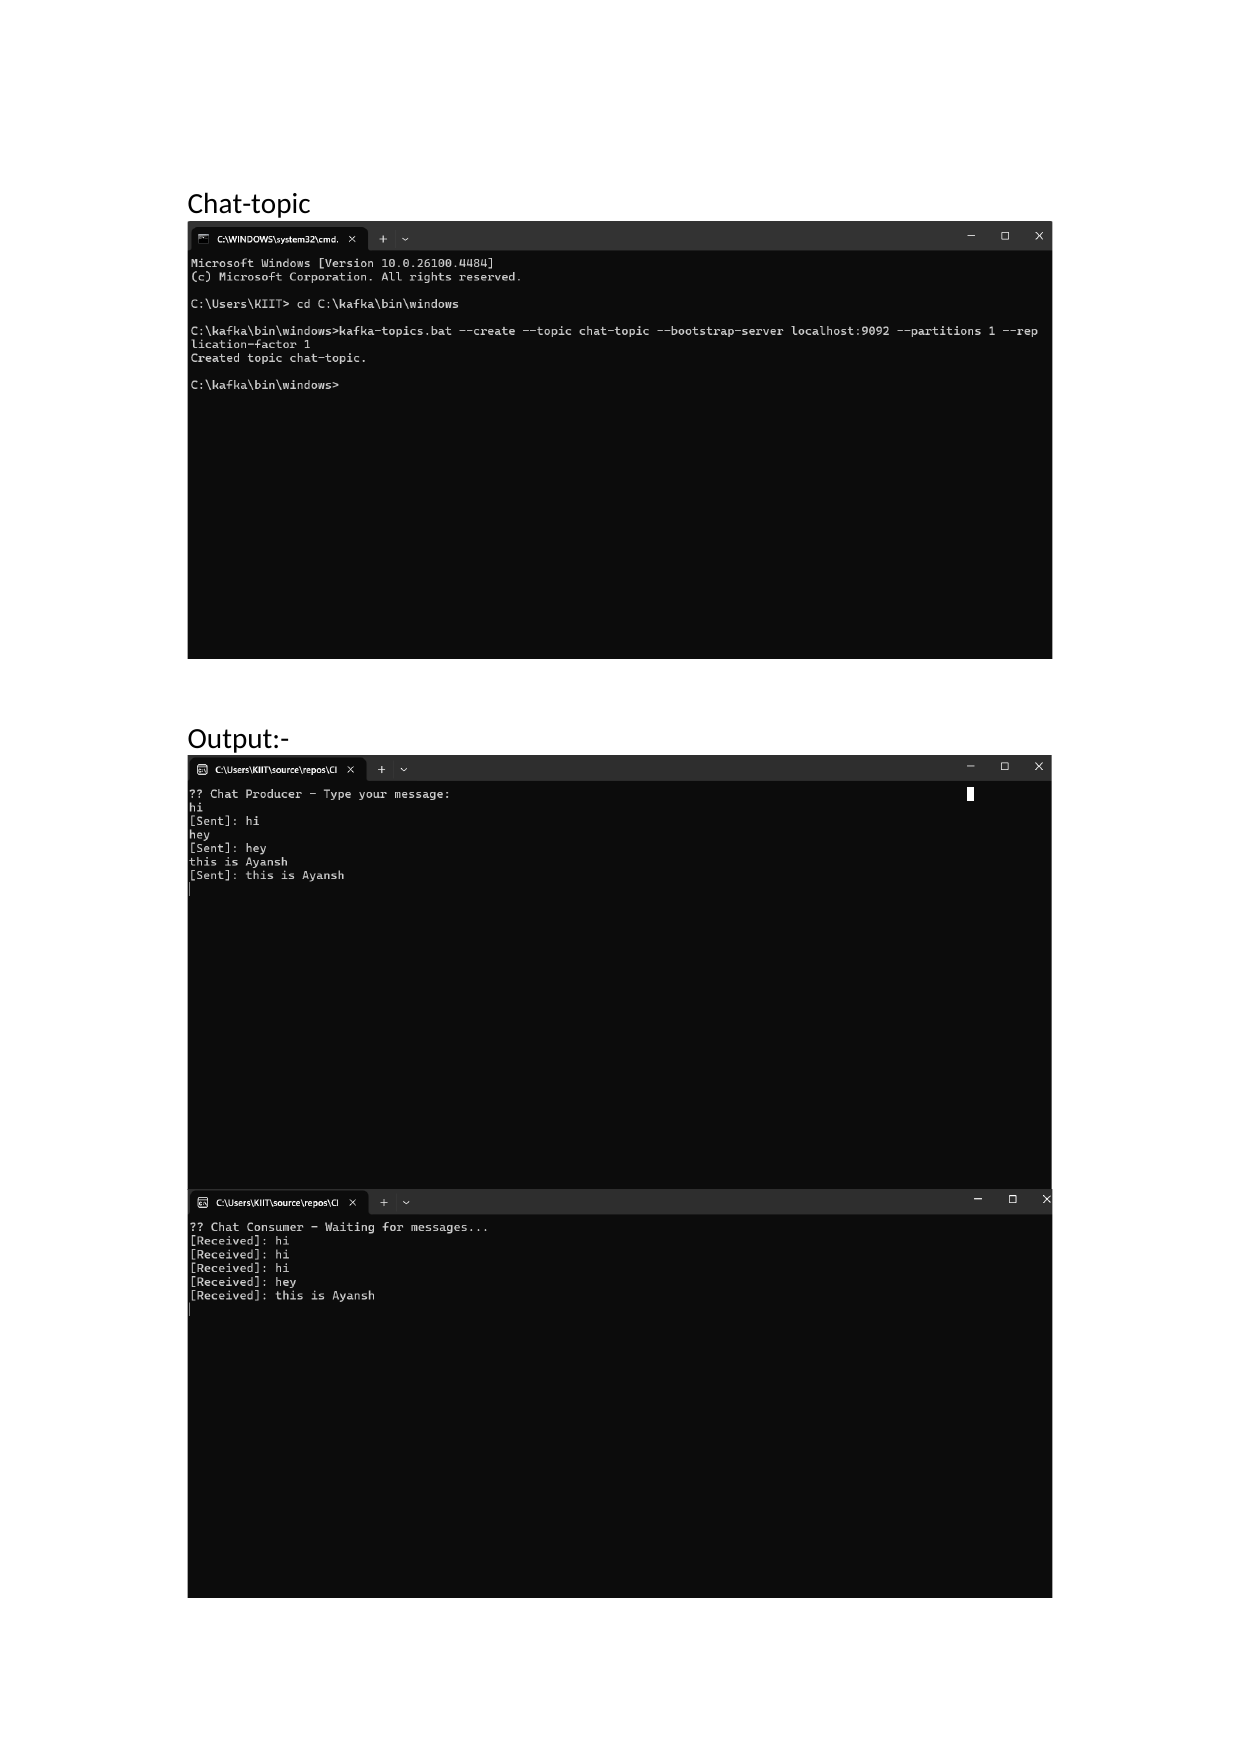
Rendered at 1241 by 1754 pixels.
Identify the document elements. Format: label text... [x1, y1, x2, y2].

text Chat-topic [187, 186, 1053, 221]
text Output:- [187, 720, 1053, 756]
picture [187, 755, 1053, 1598]
picture [187, 221, 1053, 659]
